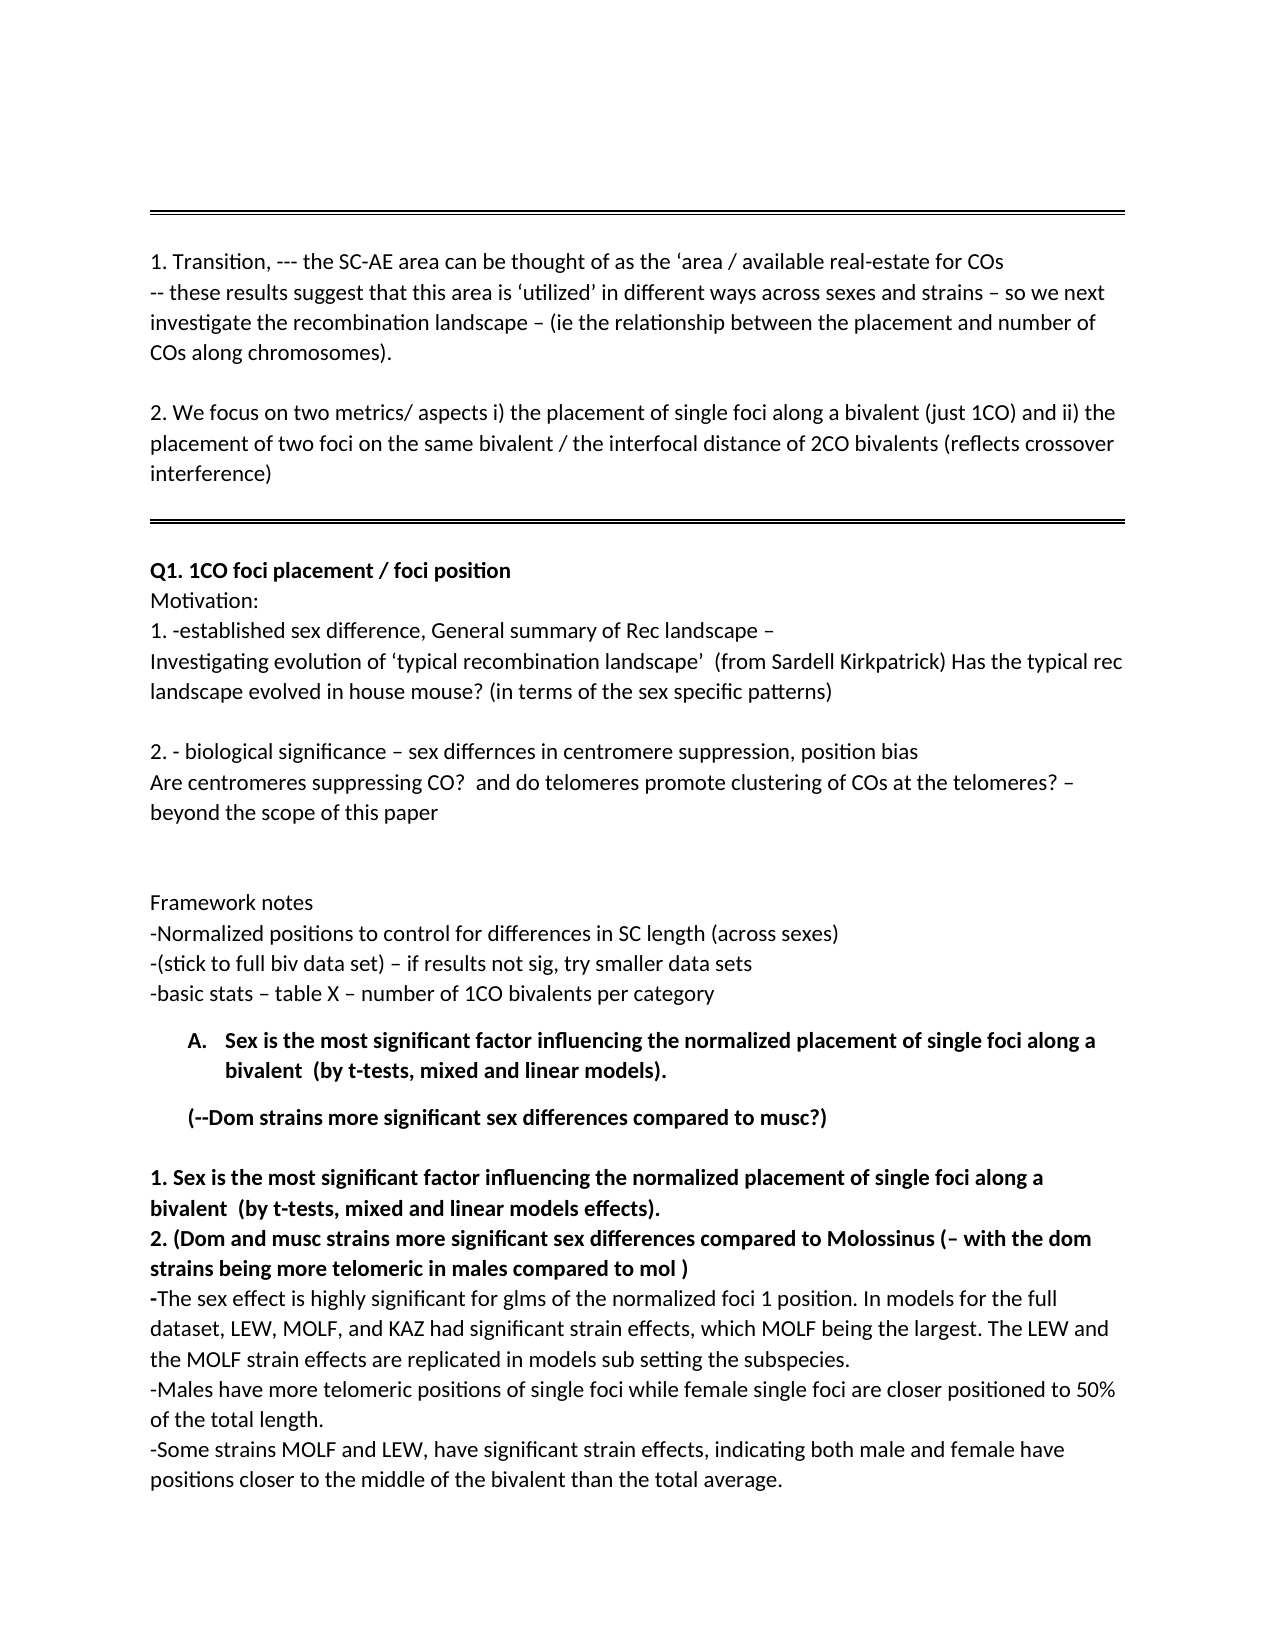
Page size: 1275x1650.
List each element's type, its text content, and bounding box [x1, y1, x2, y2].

text Framework notes [150, 888, 1125, 917]
text Motivation: [150, 586, 1125, 614]
text -Males have more telomeric positions of single foci while female single foci are closer positioned to 50% of the total length. [150, 1375, 1125, 1433]
text -(stick to full biv data set) – if results not sig, try smaller data sets [150, 949, 1125, 977]
text -Some strains MOLF and LEW, have significant strain effects, indicating both male and female have positions closer to the middle of the bivalent than the total average. [150, 1435, 1125, 1494]
text 2. - biological significance – sex differnces in centromere suppression, position bias [150, 737, 1125, 766]
text -Normalized positions to control for differences in SC length (across sexes) [150, 919, 1125, 947]
text Q1. 1CO foci placement / foci position [150, 556, 1125, 584]
text 1. -established sex difference, General summary of Rec landscape – [150, 617, 1125, 645]
text Are centromeres suppressing CO? and do telomeres promote clustering of COs at the telomeres? –beyond the scope of this paper [150, 768, 1125, 826]
text 1. Sex is the most significant factor influencing the normalized placement of single foci along a bivalent (by t-tests, mixed and linear models effects). [150, 1163, 1125, 1222]
text 1. Transition, --- the SC-AE area can be thought of as the ‘area / available real-estate for COs [150, 241, 1125, 271]
list Sex is the most significant factor influencing the normalized placement of single foci along a bivalent (by t-tests, mixed and linear models). [187, 1026, 1125, 1084]
text -The sex effect is highly significant for glms of the normalized foci 1 position. In models for the full dataset, LEW, MOLF, and KAZ had significant strain effects, which MOLF being the largest. The LEW and the MOLF strain effects are replicated in models sub setting the subspecies. [150, 1284, 1125, 1373]
text Investigating evolution of ‘typical recombination landscape’ (from Sardell Kirkpatrick) Has the typical rec landscape evolved in house mouse? (in terms of the sex specific patterns) [150, 647, 1125, 705]
text -basic stats – table X – number of 1CO bivalents per category [150, 979, 1125, 1007]
text 2. (Dom and musc strains more significant sex differences compared to Molossinus (– with the dom strains being more telomeric in males compared to mol ) [150, 1224, 1125, 1282]
text (--Dom strains more significant sex differences compared to musc?) [187, 1103, 1125, 1131]
